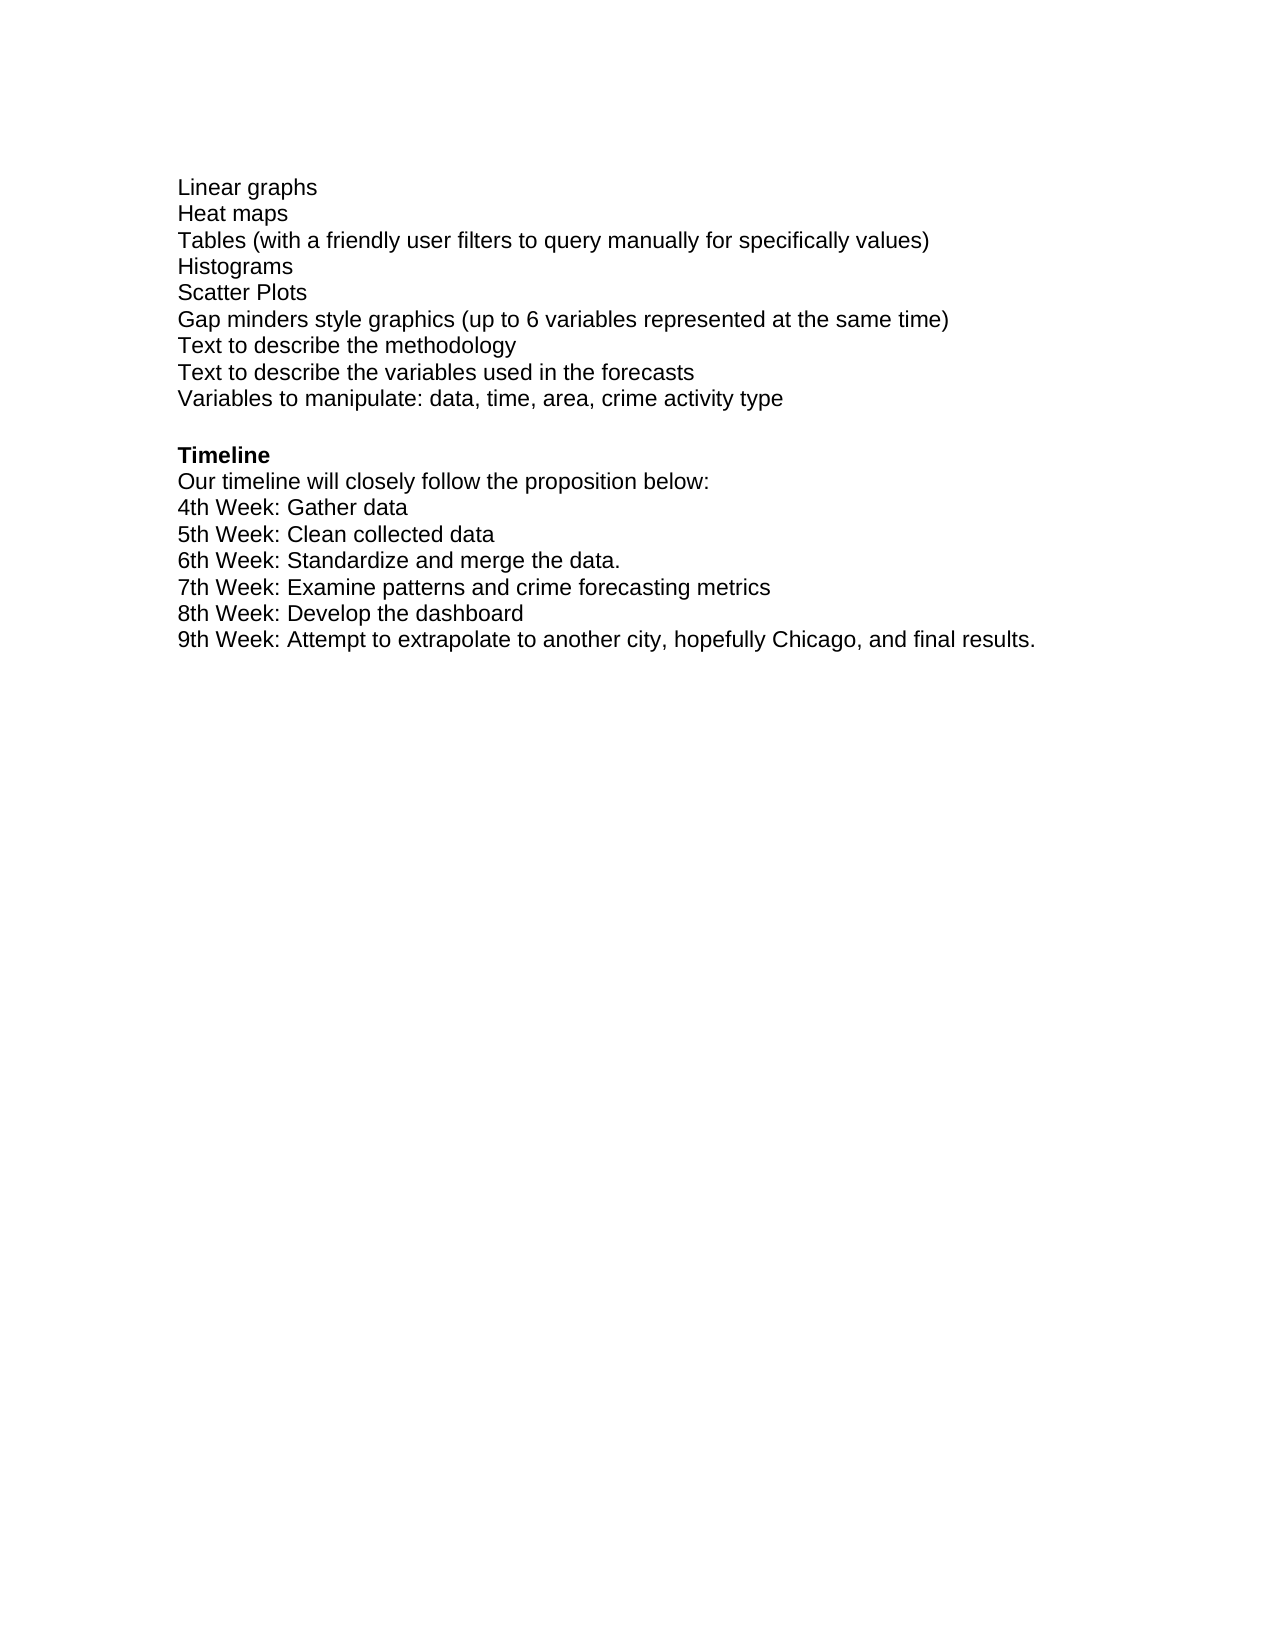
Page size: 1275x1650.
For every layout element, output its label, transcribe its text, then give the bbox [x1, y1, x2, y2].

text 8th Week: Develop the dashboard [177, 600, 1098, 626]
text Scatter Plots [177, 279, 1098, 306]
text 4th Week: Gather data [177, 494, 1098, 521]
text Our timeline will closely follow the proposition below: [177, 468, 1098, 494]
text Linear graphs [177, 174, 1098, 200]
text Text to describe the variables used in the forecasts [177, 358, 1098, 385]
text Gap minders style graphics (up to 6 variables represented at the same time) [177, 306, 1098, 332]
text Text to describe the methodology [177, 332, 1098, 358]
text 7th Week: Examine patterns and crime forecasting metrics [177, 573, 1098, 600]
text 5th Week: Clean collected data [177, 521, 1098, 547]
text Histograms [177, 253, 1098, 279]
text Heat maps [177, 200, 1098, 227]
text 9th Week: Attempt to extrapolate to another city, hopefully Chicago, and final results. [177, 626, 1098, 652]
text Timeline [177, 442, 1098, 468]
text 6th Week: Standardize and merge the data. [177, 547, 1098, 573]
text Tables (with a friendly user filters to query manually for specifically values) [177, 227, 1098, 253]
text Variables to manipulate: data, time, area, crime activity type [177, 385, 1098, 411]
